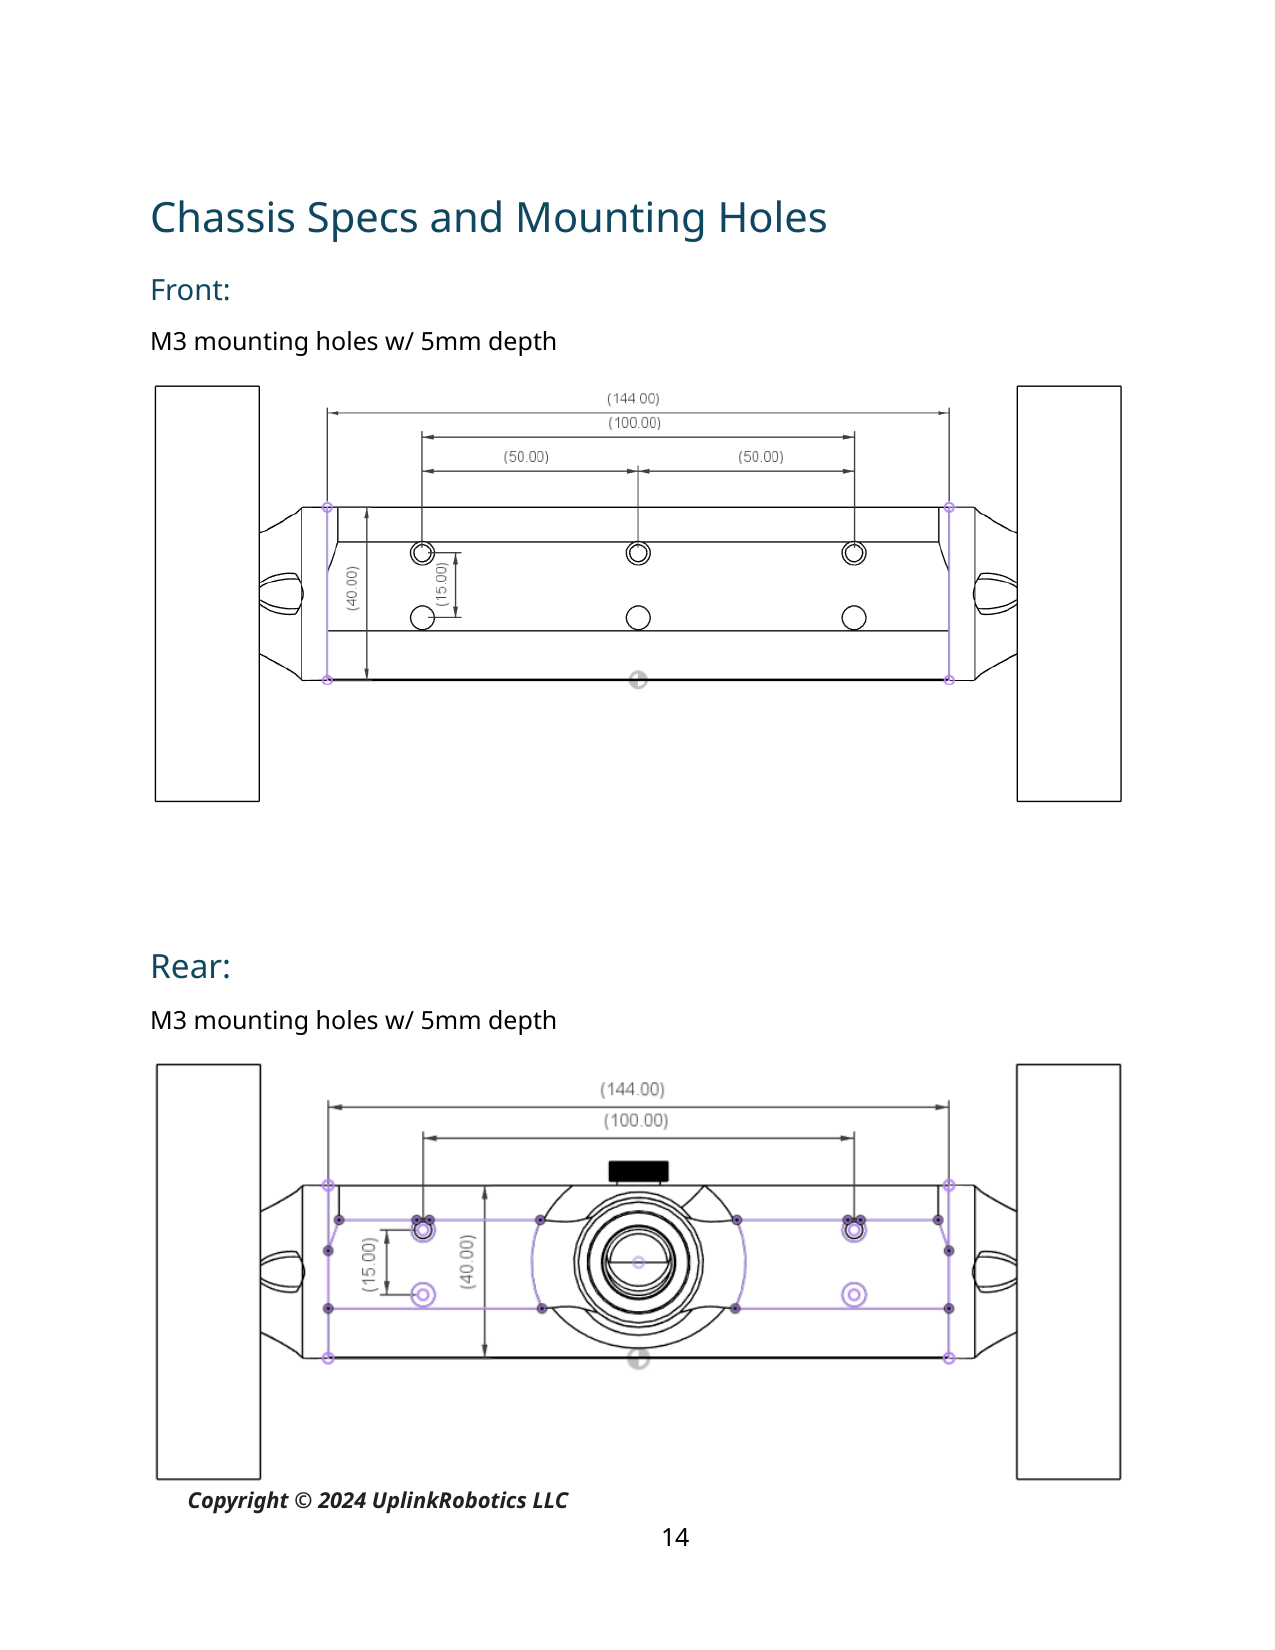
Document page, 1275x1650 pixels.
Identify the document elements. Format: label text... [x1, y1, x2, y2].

picture [150, 1058, 1125, 1482]
subtitle Front: [150, 269, 1125, 309]
text M3 mounting holes w/ 5mm depth [150, 323, 1125, 357]
picture [150, 379, 1125, 804]
subtitle Rear: [150, 942, 1125, 988]
subtitle Chassis Specs and Mounting Holes [150, 187, 1125, 244]
text M3 mounting holes w/ 5mm depth [150, 1003, 1125, 1037]
